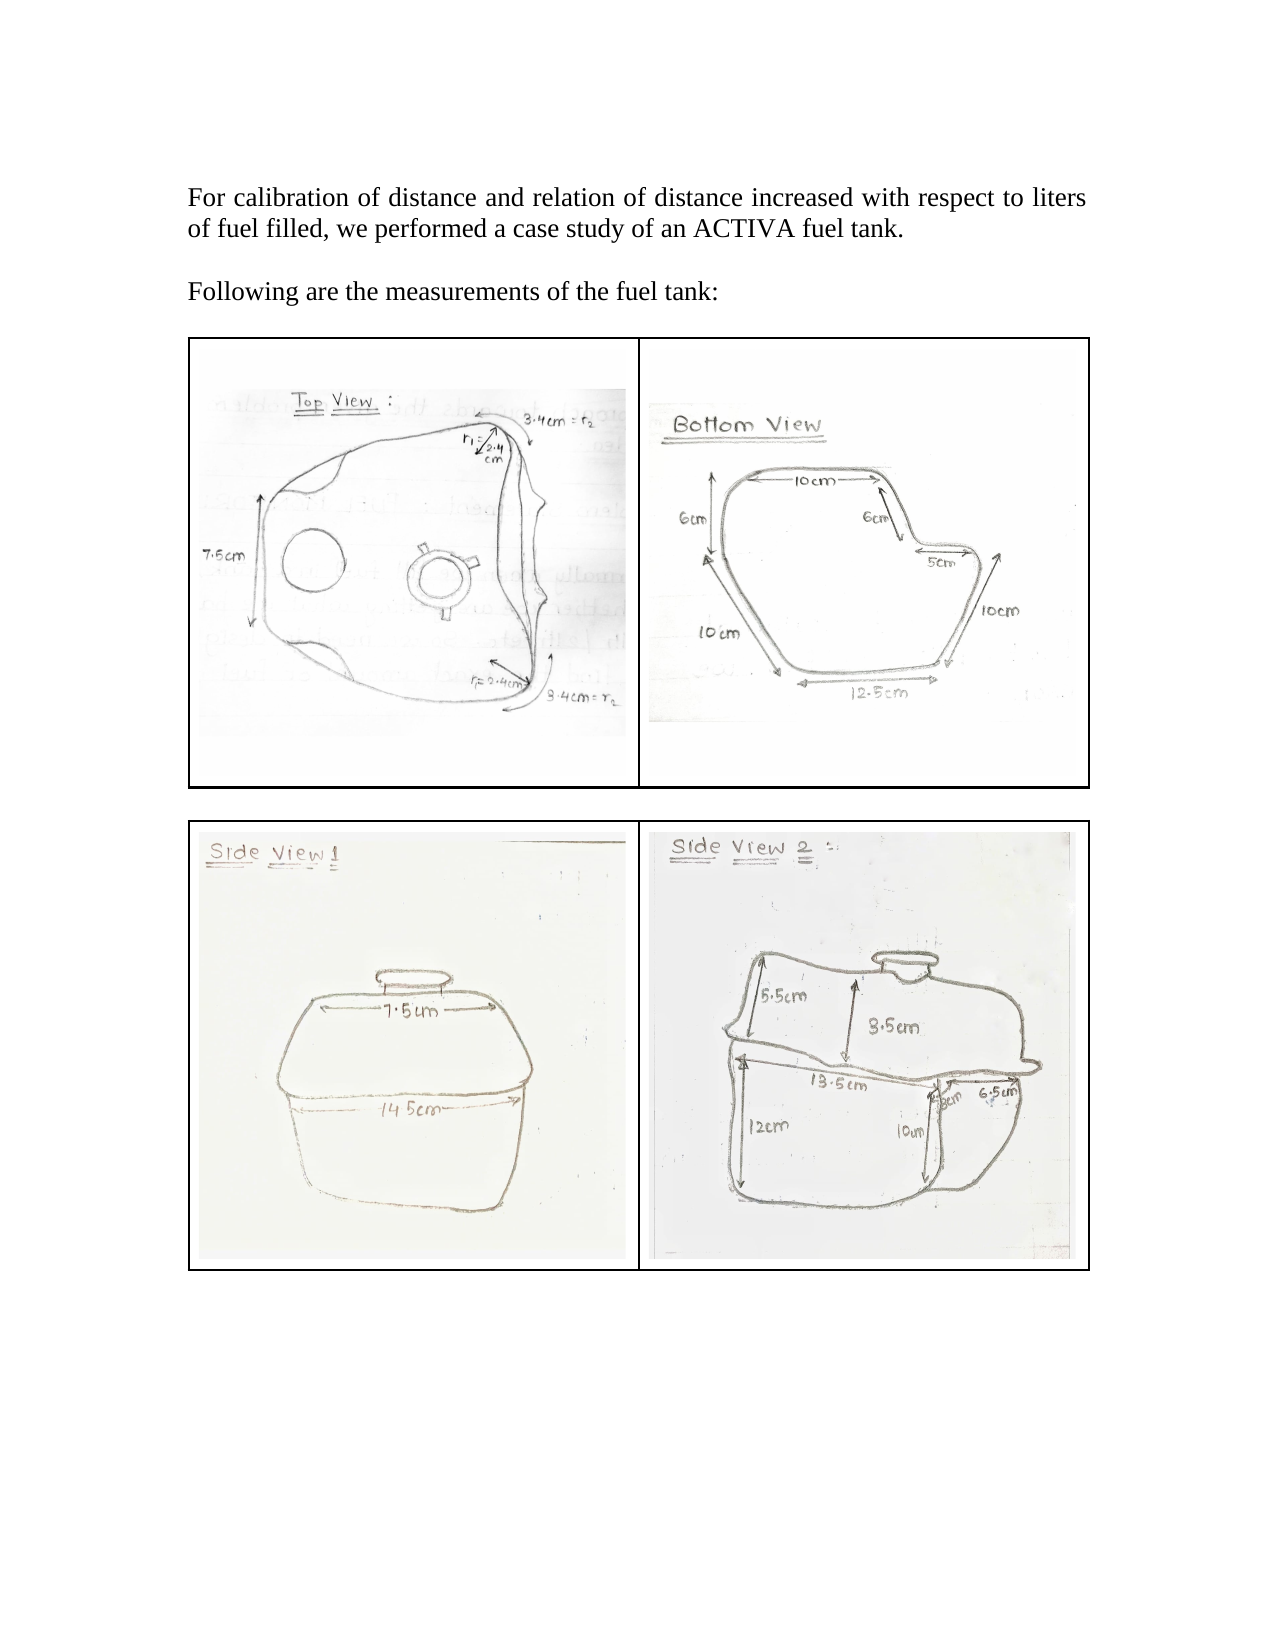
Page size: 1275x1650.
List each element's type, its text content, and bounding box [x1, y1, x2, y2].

table_header [640, 339, 1088, 786]
text For calibration of distance and relation of distance increased with respect to liters of fuel filled, we performed a case study of an ACTIVA fuel tank. [187, 181, 1087, 243]
table_header [190, 339, 638, 786]
picture [198, 349, 626, 776]
table_header [640, 822, 1088, 1269]
table_header [190, 822, 638, 1269]
picture [648, 349, 1076, 776]
text Following are the measurements of the fuel tank: [187, 274, 1087, 306]
picture [648, 832, 1076, 1259]
picture [198, 832, 626, 1259]
